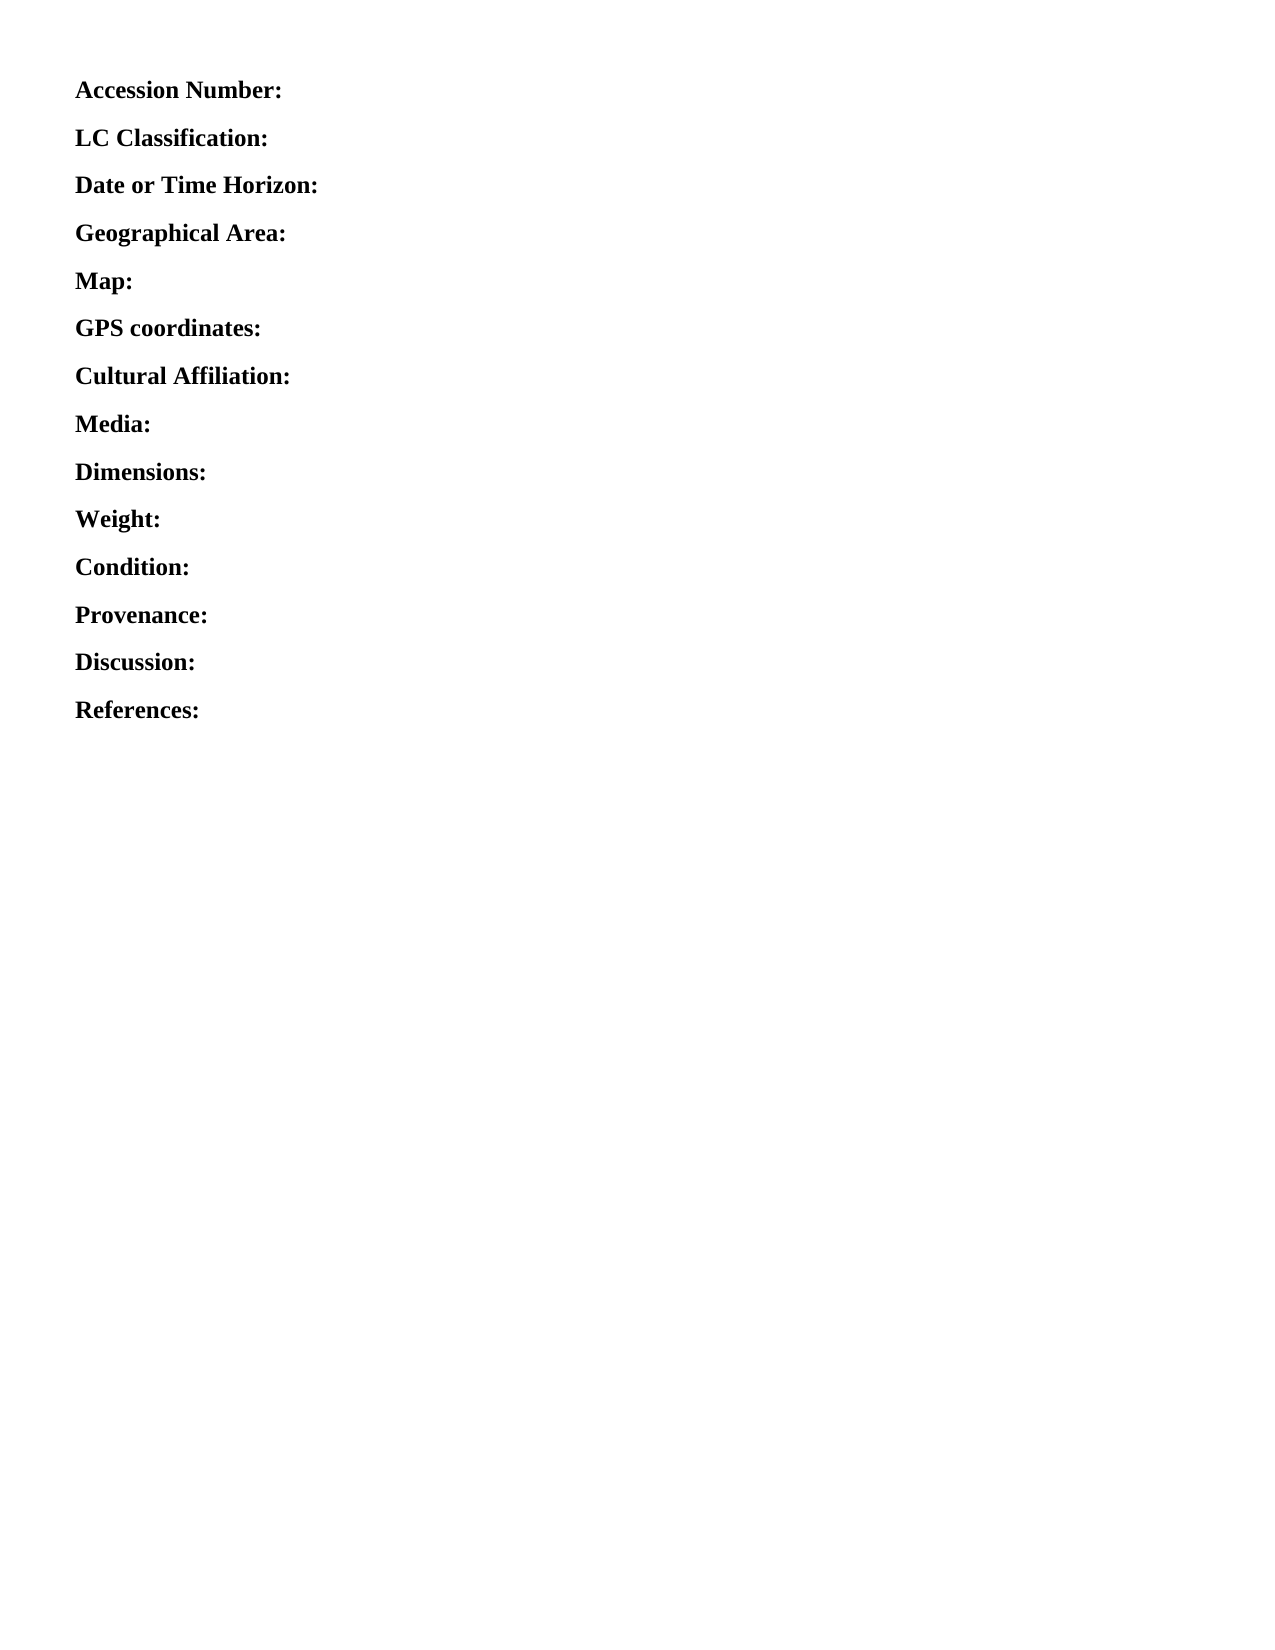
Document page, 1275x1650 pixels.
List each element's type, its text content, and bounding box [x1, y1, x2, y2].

text Geographical Area: [75, 218, 1200, 247]
text Cultural Affiliation: [75, 361, 1200, 390]
text Condition: [75, 552, 1200, 581]
text Map: [75, 266, 1200, 294]
text Date or Time Horizon: [75, 170, 1200, 199]
text Weight: [75, 504, 1200, 533]
text Dimensions: [75, 457, 1200, 485]
text GPS coordinates: [75, 313, 1200, 342]
text Media: [75, 409, 1200, 438]
text Discussion: [75, 647, 1200, 676]
text LC Classification: [75, 123, 1200, 151]
text Provenance: [75, 600, 1200, 628]
text Accession Number: [75, 75, 1200, 104]
text References: [75, 695, 1200, 724]
